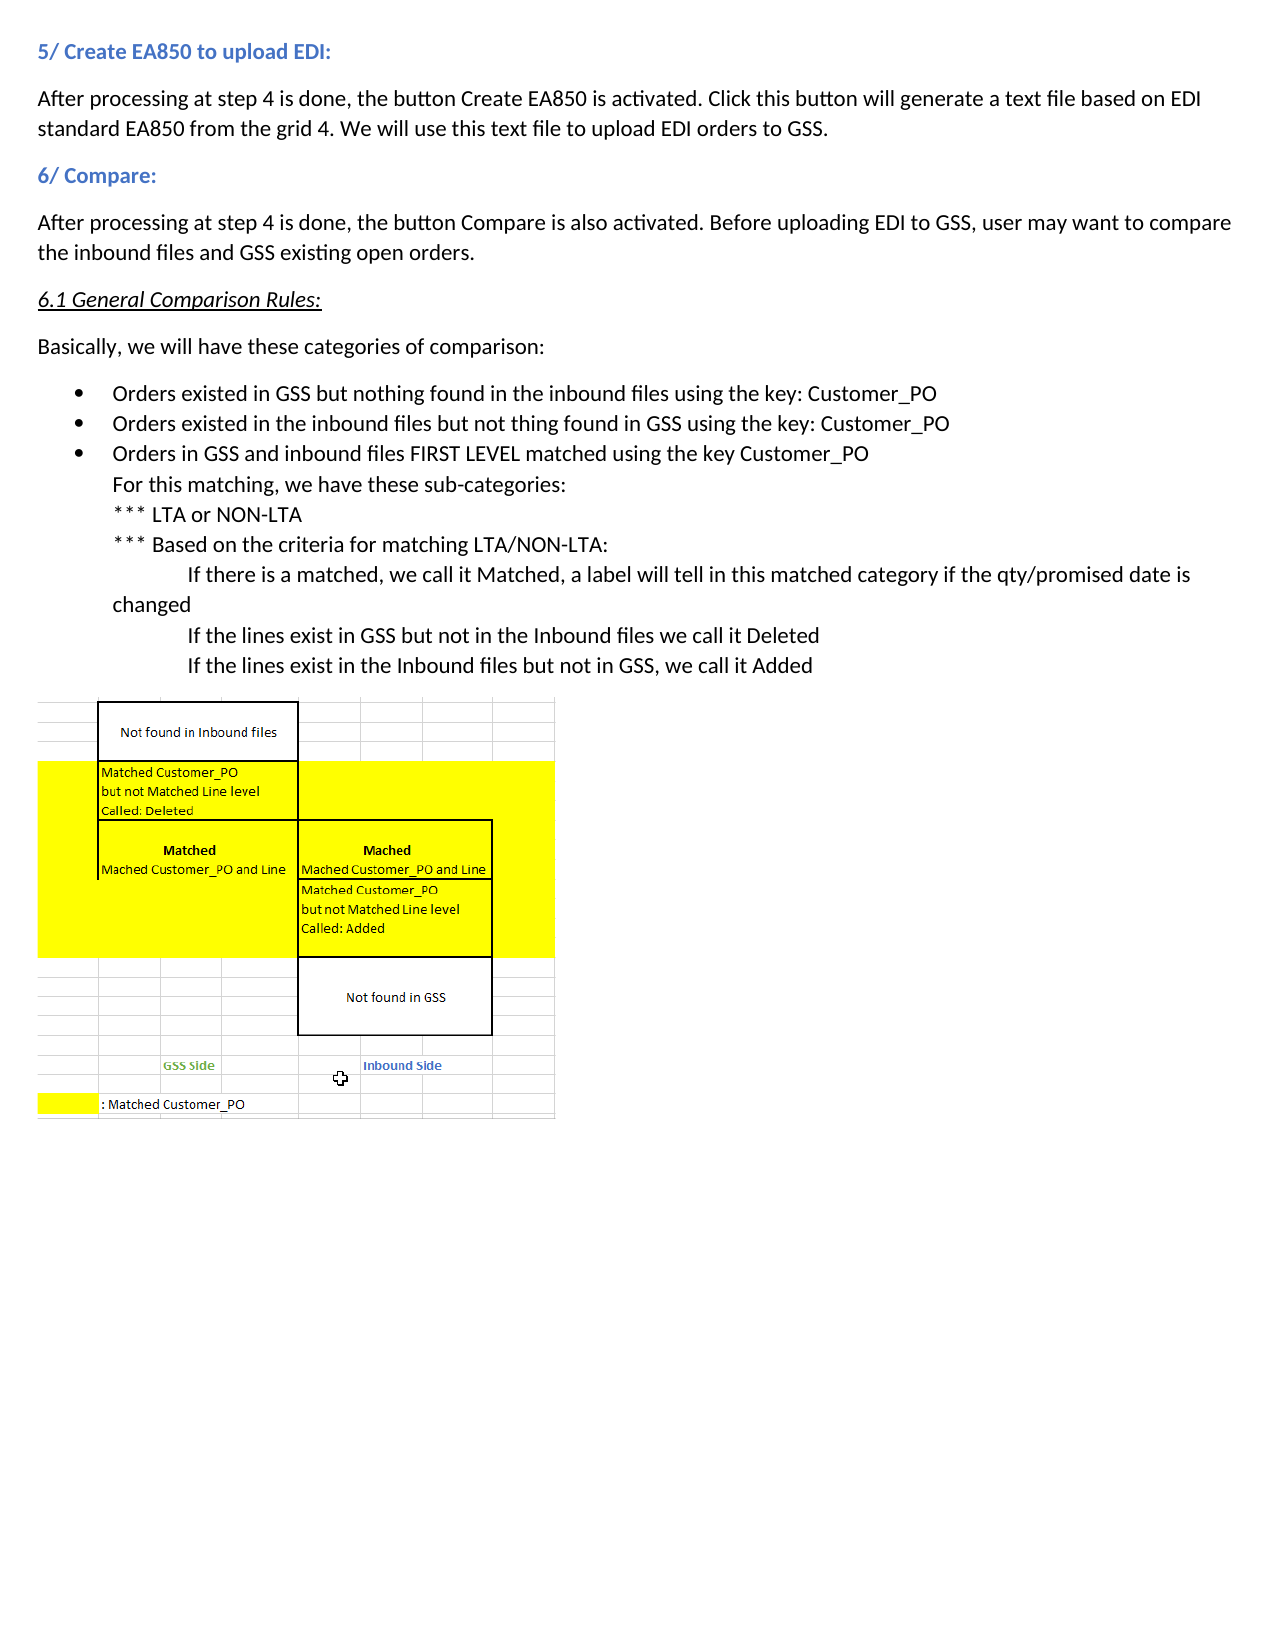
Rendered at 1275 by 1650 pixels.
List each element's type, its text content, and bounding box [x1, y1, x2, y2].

list For this matching, we have these sub-categories: [112, 470, 1237, 498]
text 6/ Compare: [37, 161, 1237, 189]
text 6.1 General Comparison Rules: [37, 285, 1237, 313]
text 5/ Create EA850 to upload EDI: [37, 37, 1237, 66]
list Orders in GSS and inbound files FIRST LEVEL matched using the key Customer_PO [75, 439, 1237, 468]
list *** LTA or NON-LTA [112, 500, 1237, 528]
list *** Based on the criteria for matching LTA/NON-LTA: [112, 530, 1237, 558]
picture [37, 697, 556, 1119]
text After processing at step 4 is done, the button Compare is also activated. Before uploading EDI to GSS, user may want to compare the inbound files and GSS existing open orders. [37, 208, 1237, 267]
list If the lines exist in the Inbound files but not in GSS, we call it Added [112, 651, 1237, 679]
list If there is a matched, we call it Matched, a label will tell in this matched category if the qty/promised date is changed [112, 560, 1237, 619]
list Orders existed in the inbound files but not thing found in GSS using the key: Customer_PO [75, 409, 1237, 437]
text After processing at step 4 is done, the button Create EA850 is activated. Click this button will generate a text file based on EDI standard EA850 from the grid 4. We will use this text file to upload EDI orders to GSS. [37, 84, 1237, 143]
text Basically, we will have these categories of comparison: [37, 332, 1237, 360]
list If the lines exist in GSS but not in the Inbound files we call it Deleted [112, 621, 1237, 649]
list Orders existed in GSS but nothing found in the inbound files using the key: Customer_PO [75, 379, 1237, 407]
